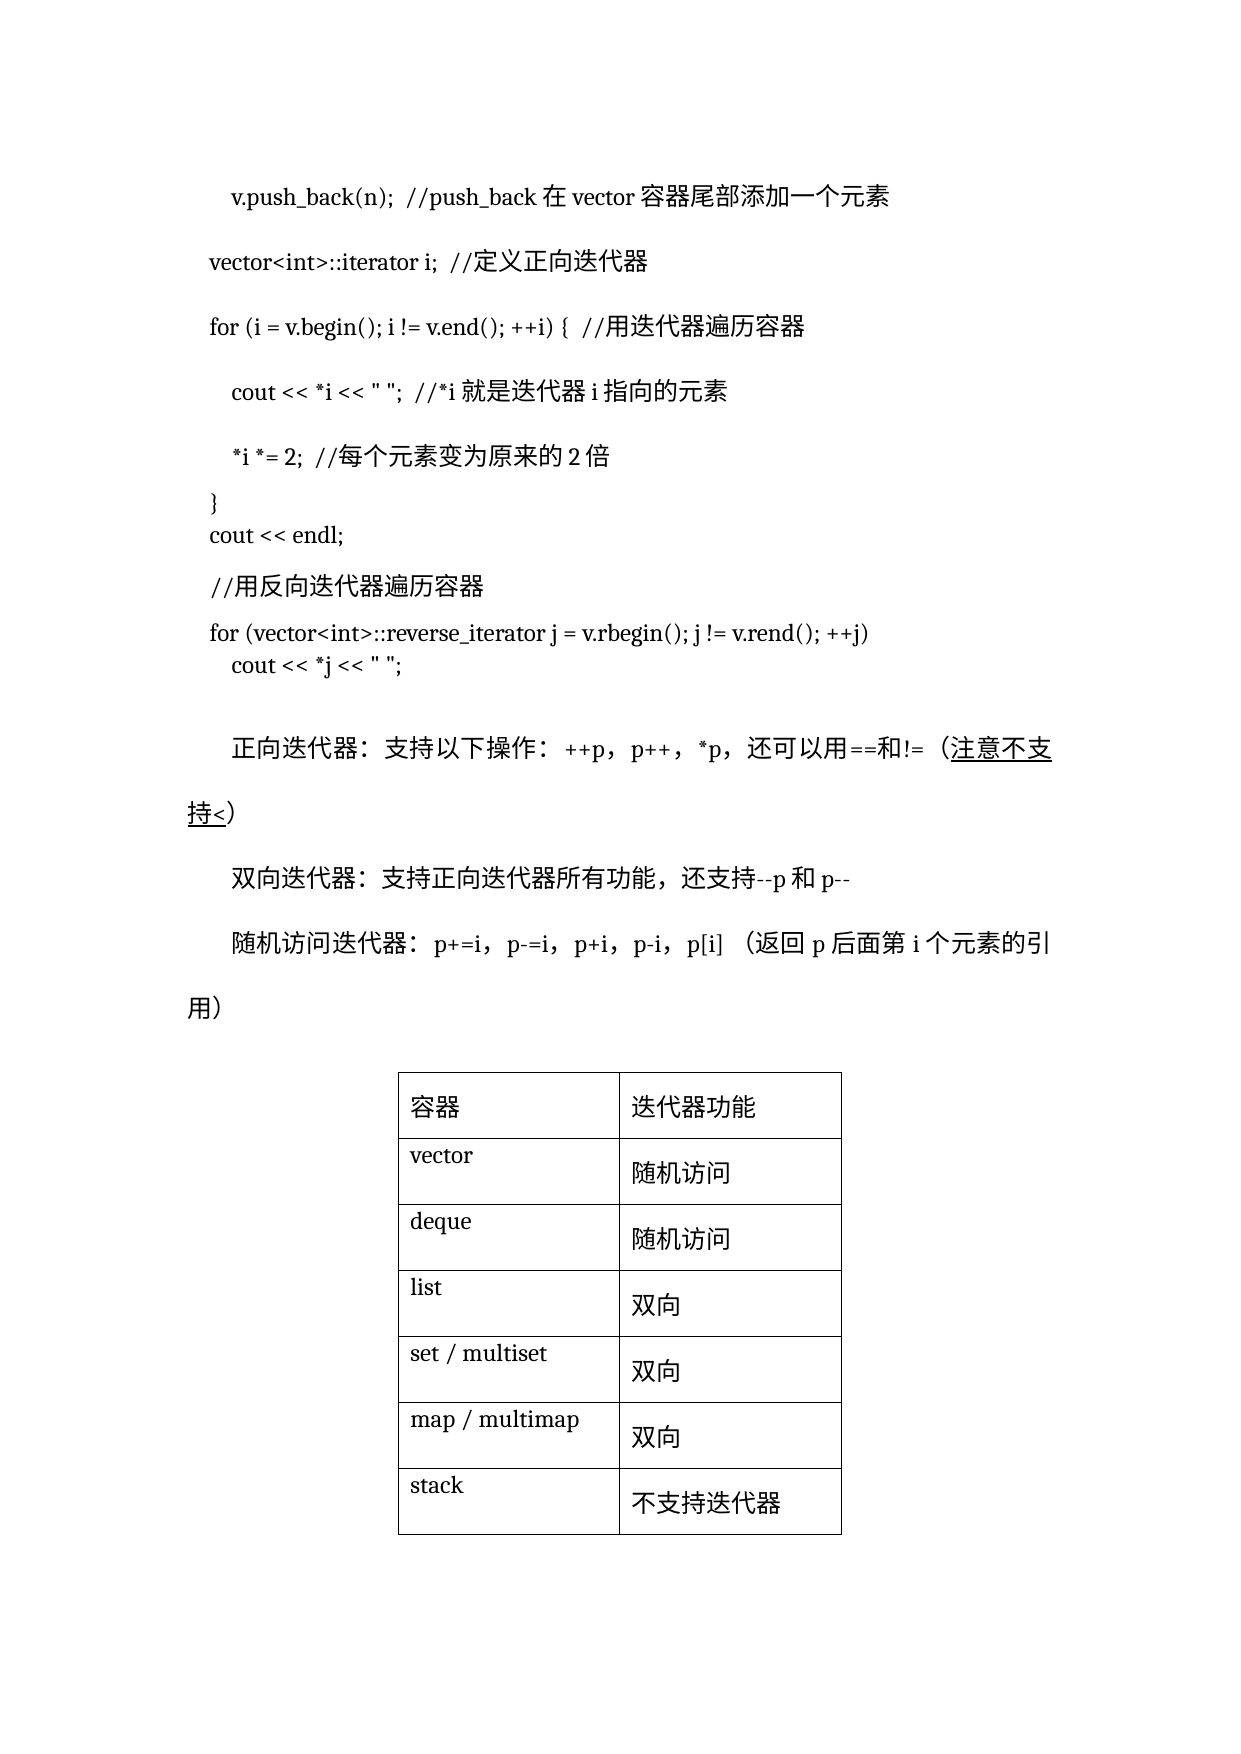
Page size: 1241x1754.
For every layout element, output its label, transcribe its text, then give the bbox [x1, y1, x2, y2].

text cout << *i << " "; //*i 就是迭代器i指向的元素 [187, 357, 1053, 422]
text for (vector<int>::reverse_iterator j = v.rbegin(); j != v.rend(); ++j) [187, 617, 1053, 649]
table_header 迭代器功能 [620, 1073, 841, 1138]
text } [187, 487, 1053, 519]
table_cell set / multiset [399, 1337, 619, 1402]
text cout << endl; [187, 519, 1053, 552]
text cout << *j << " "; [187, 649, 1053, 682]
table_cell map / multimap [399, 1403, 619, 1468]
table_cell 随机访问 [620, 1139, 841, 1204]
table_cell stack [399, 1469, 619, 1534]
table_cell 双向 [620, 1271, 841, 1336]
text v.push_back(n); //push_back在vector容器尾部添加一个元素 [187, 162, 1053, 227]
text //用反向迭代器遍历容器 [187, 552, 1053, 617]
table_cell list [399, 1271, 619, 1336]
text for (i = v.begin(); i != v.end(); ++i) { //用迭代器遍历容器 [187, 292, 1053, 357]
table_cell 随机访问 [620, 1205, 841, 1270]
text 正向迭代器：支持以下操作：++p，p++，*p，还可以用==和!=（注意不支持<） [187, 714, 1053, 844]
table_header 容器 [399, 1073, 619, 1138]
text 双向迭代器：支持正向迭代器所有功能，还支持--p和p-- [187, 844, 1053, 909]
text *i *= 2; //每个元素变为原来的2倍 [187, 422, 1053, 487]
text vector<int>::iterator i; //定义正向迭代器 [187, 227, 1053, 292]
table_cell 双向 [620, 1337, 841, 1402]
table_cell 双向 [620, 1403, 841, 1468]
text 随机访问迭代器：p+=i，p-=i，p+i，p-i，p[i] （返回 p 后面第 i 个元素的引用） [187, 909, 1053, 1039]
table_cell 不支持迭代器 [620, 1469, 841, 1534]
table_cell vector [399, 1139, 619, 1204]
table_cell deque [399, 1205, 619, 1270]
